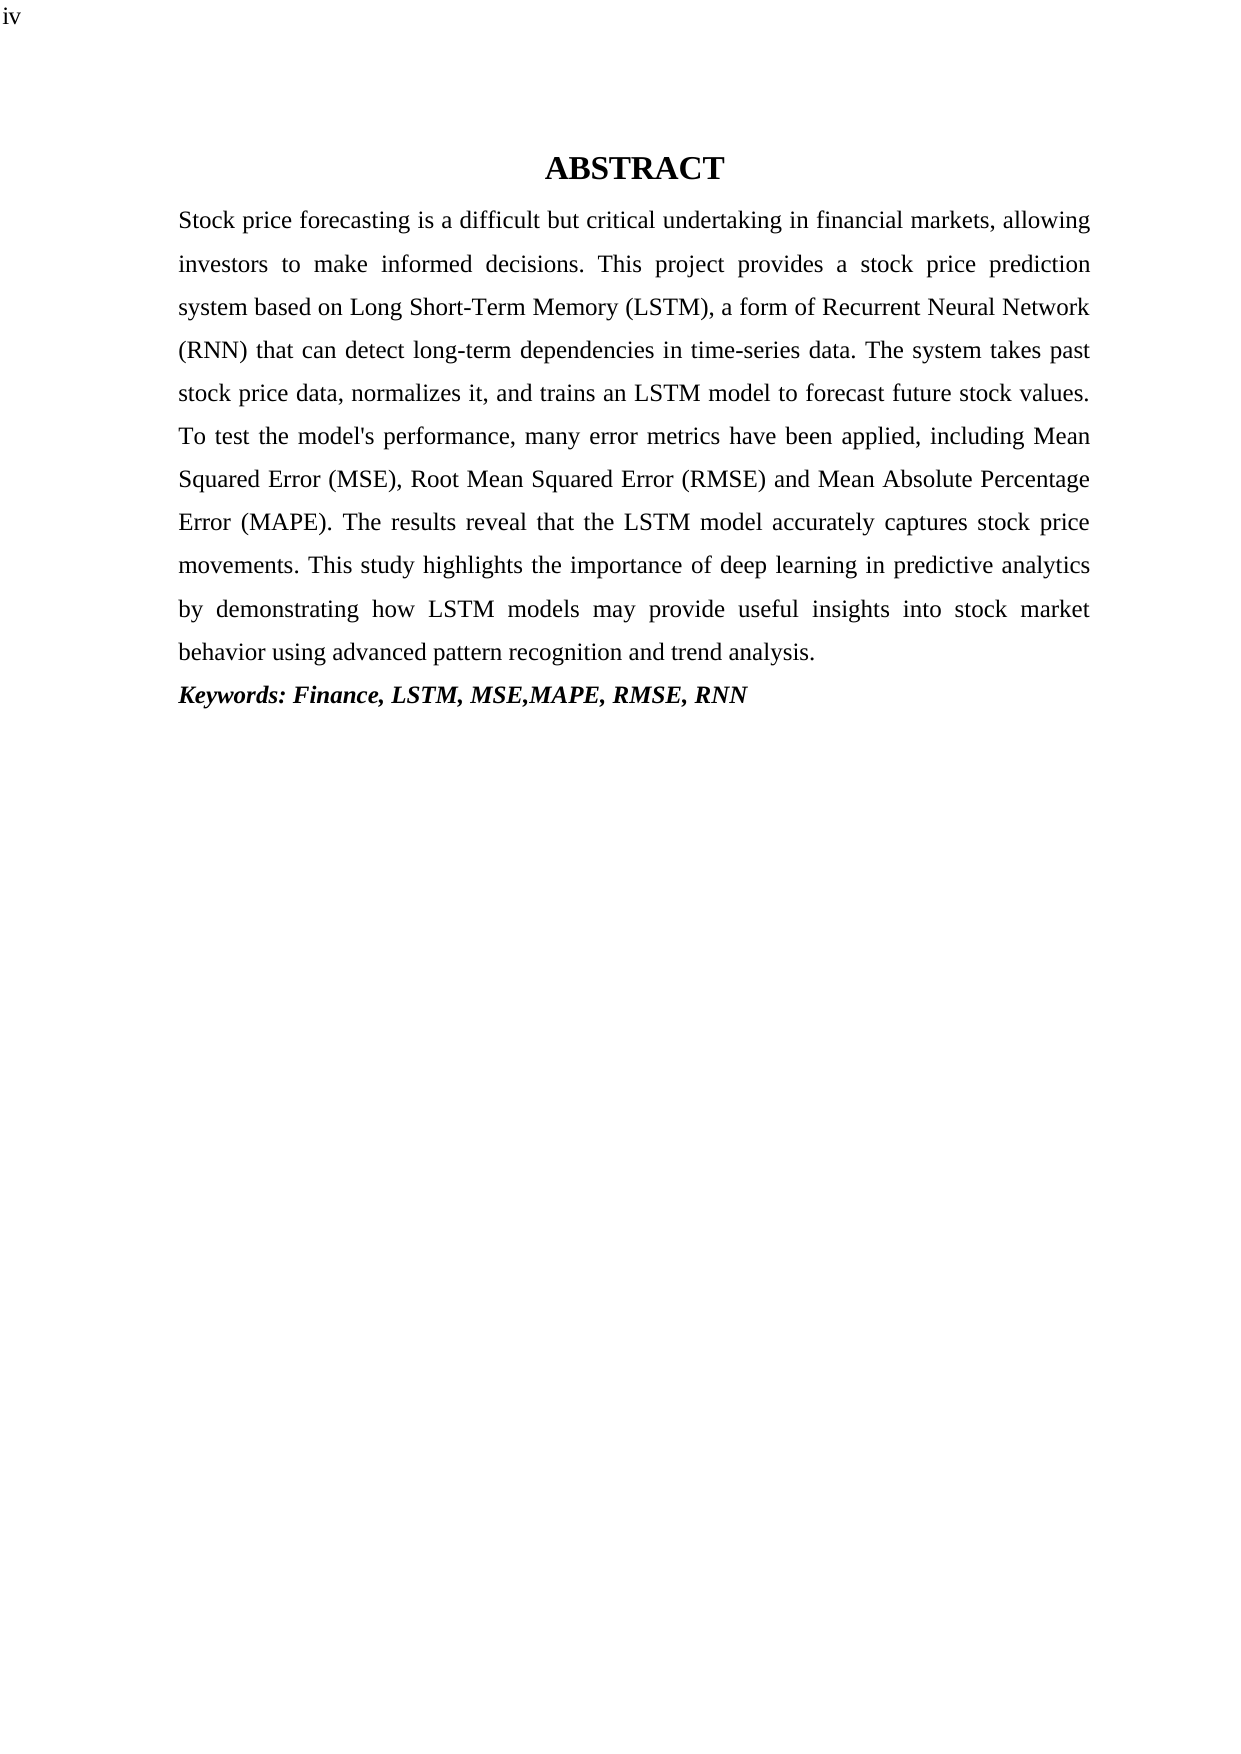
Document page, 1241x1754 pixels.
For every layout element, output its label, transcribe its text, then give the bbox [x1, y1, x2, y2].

text Stock price forecasting is a difficult but critical undertaking in financial markets, allowing investors to make informed decisions. This project provides a stock price prediction system based on Long Short-Term Memory (LSTM), a form of Recurrent Neural Network (RNN) that can detect long-term dependencies in time-series data. The system takes past stock price data, normalizes it, and trains an LSTM model to forecast future stock values. To test the model's performance, many error metrics have been applied, including Mean Squared Error (MSE), Root Mean Squared Error (RMSE) and Mean Absolute Percentage Error (MAPE). The results reveal that the LSTM model accurately captures stock price movements. This study highlights the importance of deep learning in predictive analytics by demonstrating how LSTM models may provide useful insights into stock market behavior using advanced pattern recognition and trend analysis. [178, 206, 1091, 666]
text Keywords: Finance, LSTM, MSE,MAPE, RMSE, RNN [178, 680, 1091, 709]
subtitle ABSTRACT [178, 148, 1091, 186]
